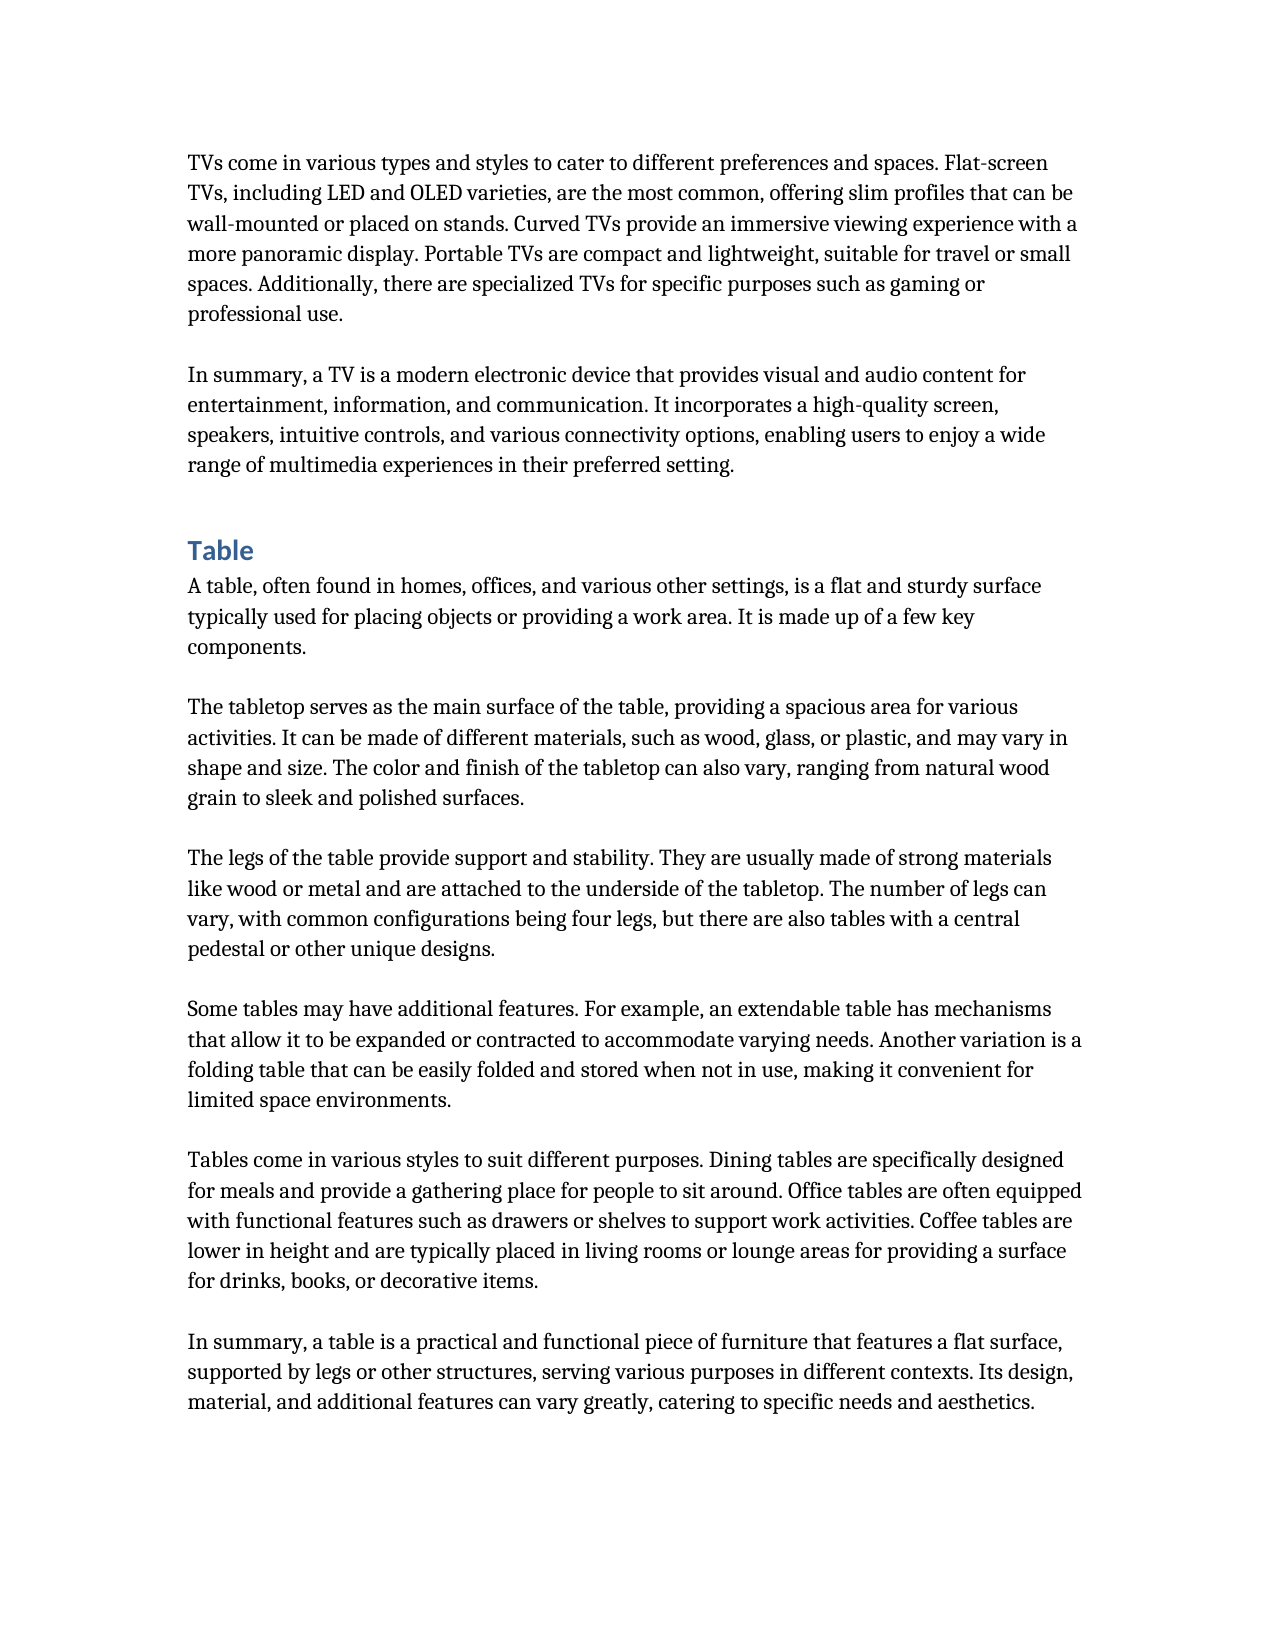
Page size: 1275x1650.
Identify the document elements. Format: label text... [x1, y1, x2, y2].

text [187, 150, 1087, 478]
text A table, often found in homes, offices, and various other settings, is a flat and sturdy surface typically used for placing objects or providing a work area. It is made up of a few key components. The tabletop serves as the main surface of the table, providing a spacious area for various activities. It can be made of different materials, such as wood, glass, or plastic, and may vary in shape and size. The color and finish of the tabletop can also vary, ranging from natural wood grain to sleek and polished surfaces. The legs of the table provide support and stability. They are usually made of strong materials like wood or metal and are attached to the underside of the tabletop. The number of legs can vary, with common configurations being four legs, but there are also tables with a central pedestal or other unique designs. Some tables may have additional features. For example, an extendable table has mechanisms that allow it to be expanded or contracted to accommodate varying needs. Another variation is a folding table that can be easily folded and stored when not in use, making it convenient for limited space environments. Tables come in various styles to suit different purposes. Dining tables are specifically designed for meals and provide a gathering place for people to sit around. Office tables are often equipped with functional features such as drawers or shelves to support work activities. Coffee tables are lower in height and are typically placed in living rooms or lounge areas for providing a surface for drinks, books, or decorative items. In summary, a table is a practical and functional piece of furniture that features a flat surface, supported by legs or other structures, serving various purposes in different contexts. Its design, material, and additional features can vary greatly, catering to specific needs and aesthetics. [187, 573, 1087, 1415]
subtitle Table [187, 532, 1087, 568]
